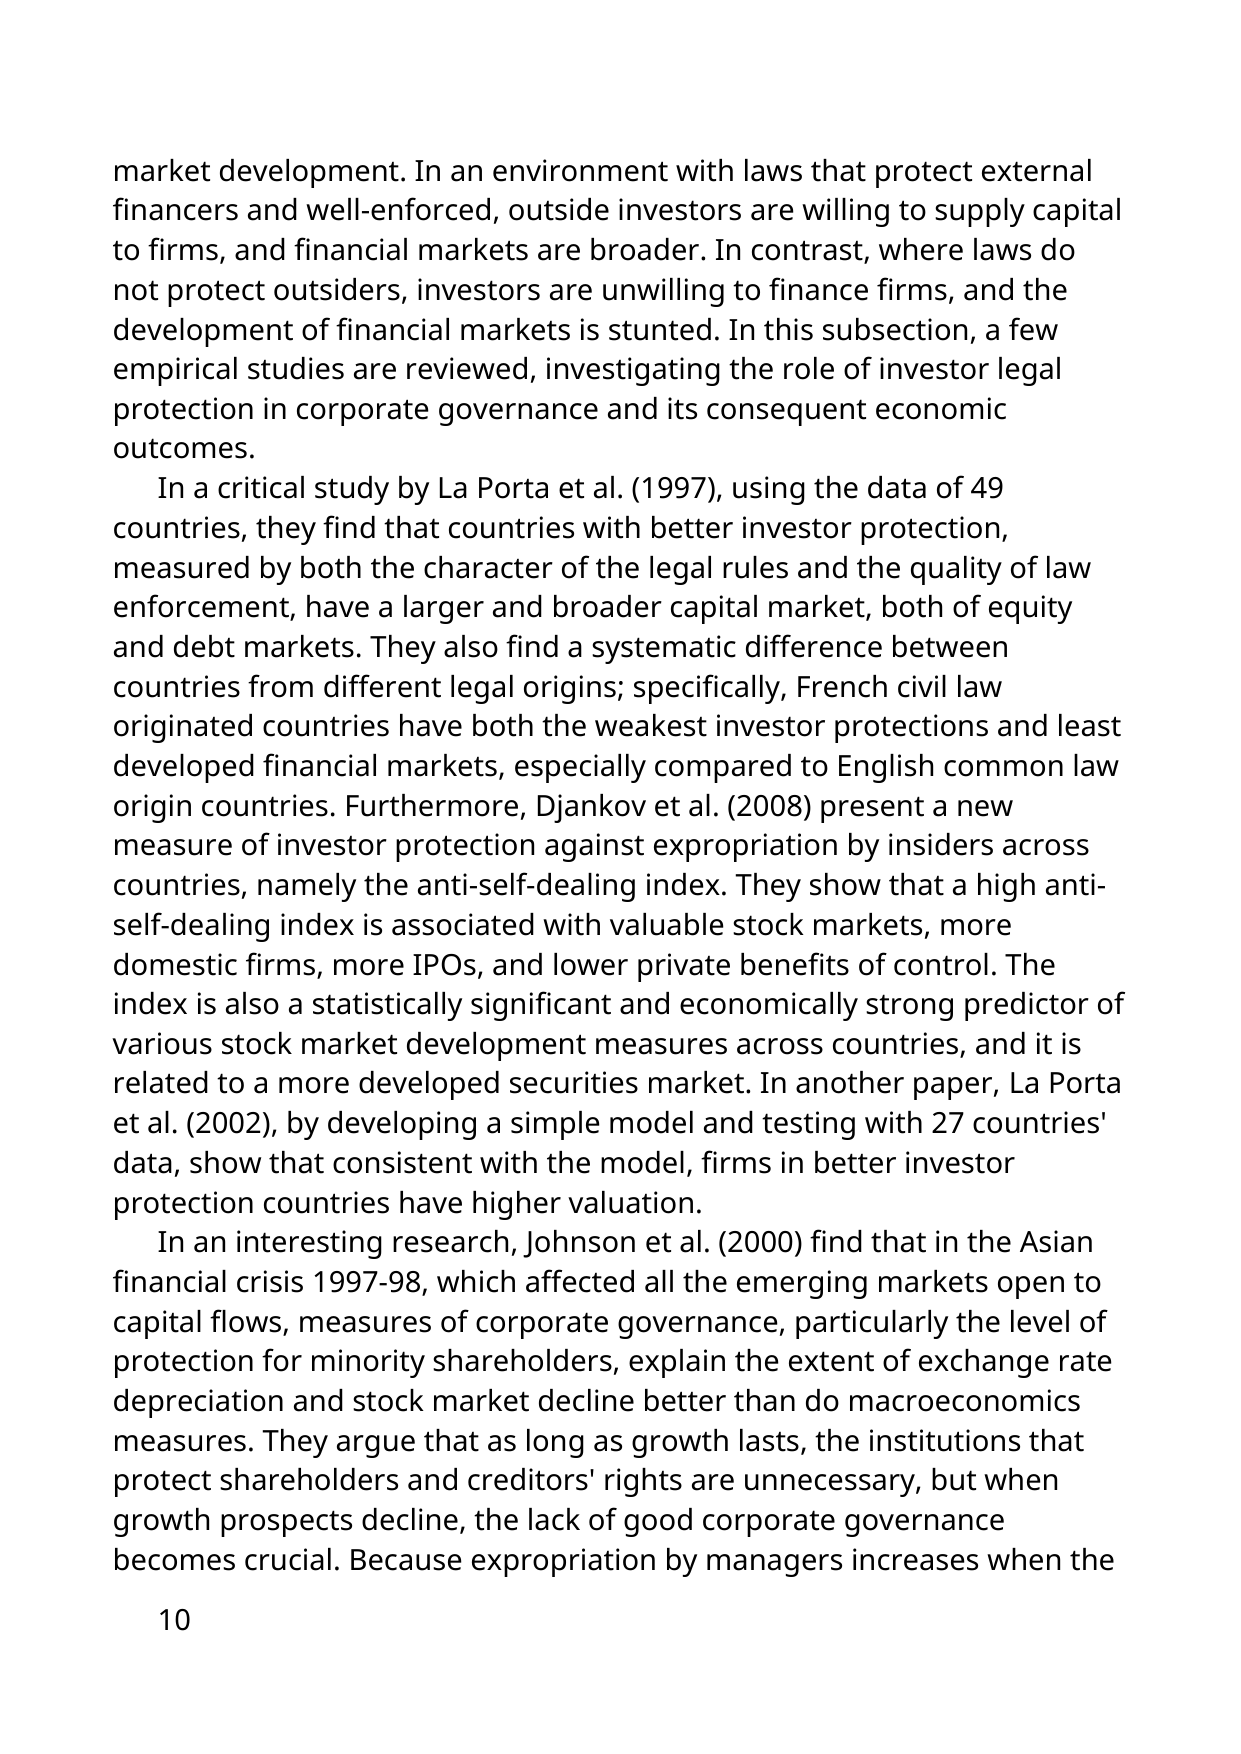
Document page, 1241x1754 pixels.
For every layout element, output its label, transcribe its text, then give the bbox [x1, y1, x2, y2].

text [112, 1222, 1128, 1579]
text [112, 150, 1128, 467]
text In a critical study by La Porta et al. (1997), using the data of 49 countries, they find that countries with better investor protection, measured by both the character of the legal rules and the quality of law enforcement, have a larger and broader capital market, both of equity and debt markets. They also find a systematic difference between countries from different legal origins; specifically, French civil law originated countries have both the weakest investor protections and least developed financial markets, especially compared to English common law origin countries. Furthermore, Djankov et al. (2008) present a new measure of investor protection against expropriation by insiders across countries, namely the anti-self-dealing index. They show that a high anti-self-dealing index is associated with valuable stock markets, more domestic firms, more IPOs, and lower private benefits of control. The index is also a statistically signiﬁcant and economically strong predictor of various stock market development measures across countries, and it is related to a more developed securities market. In another paper, La Porta et al. (2002), by developing a simple model and testing with 27 countries' data, show that consistent with the model, firms in better investor protection countries have higher valuation. [112, 467, 1128, 1222]
